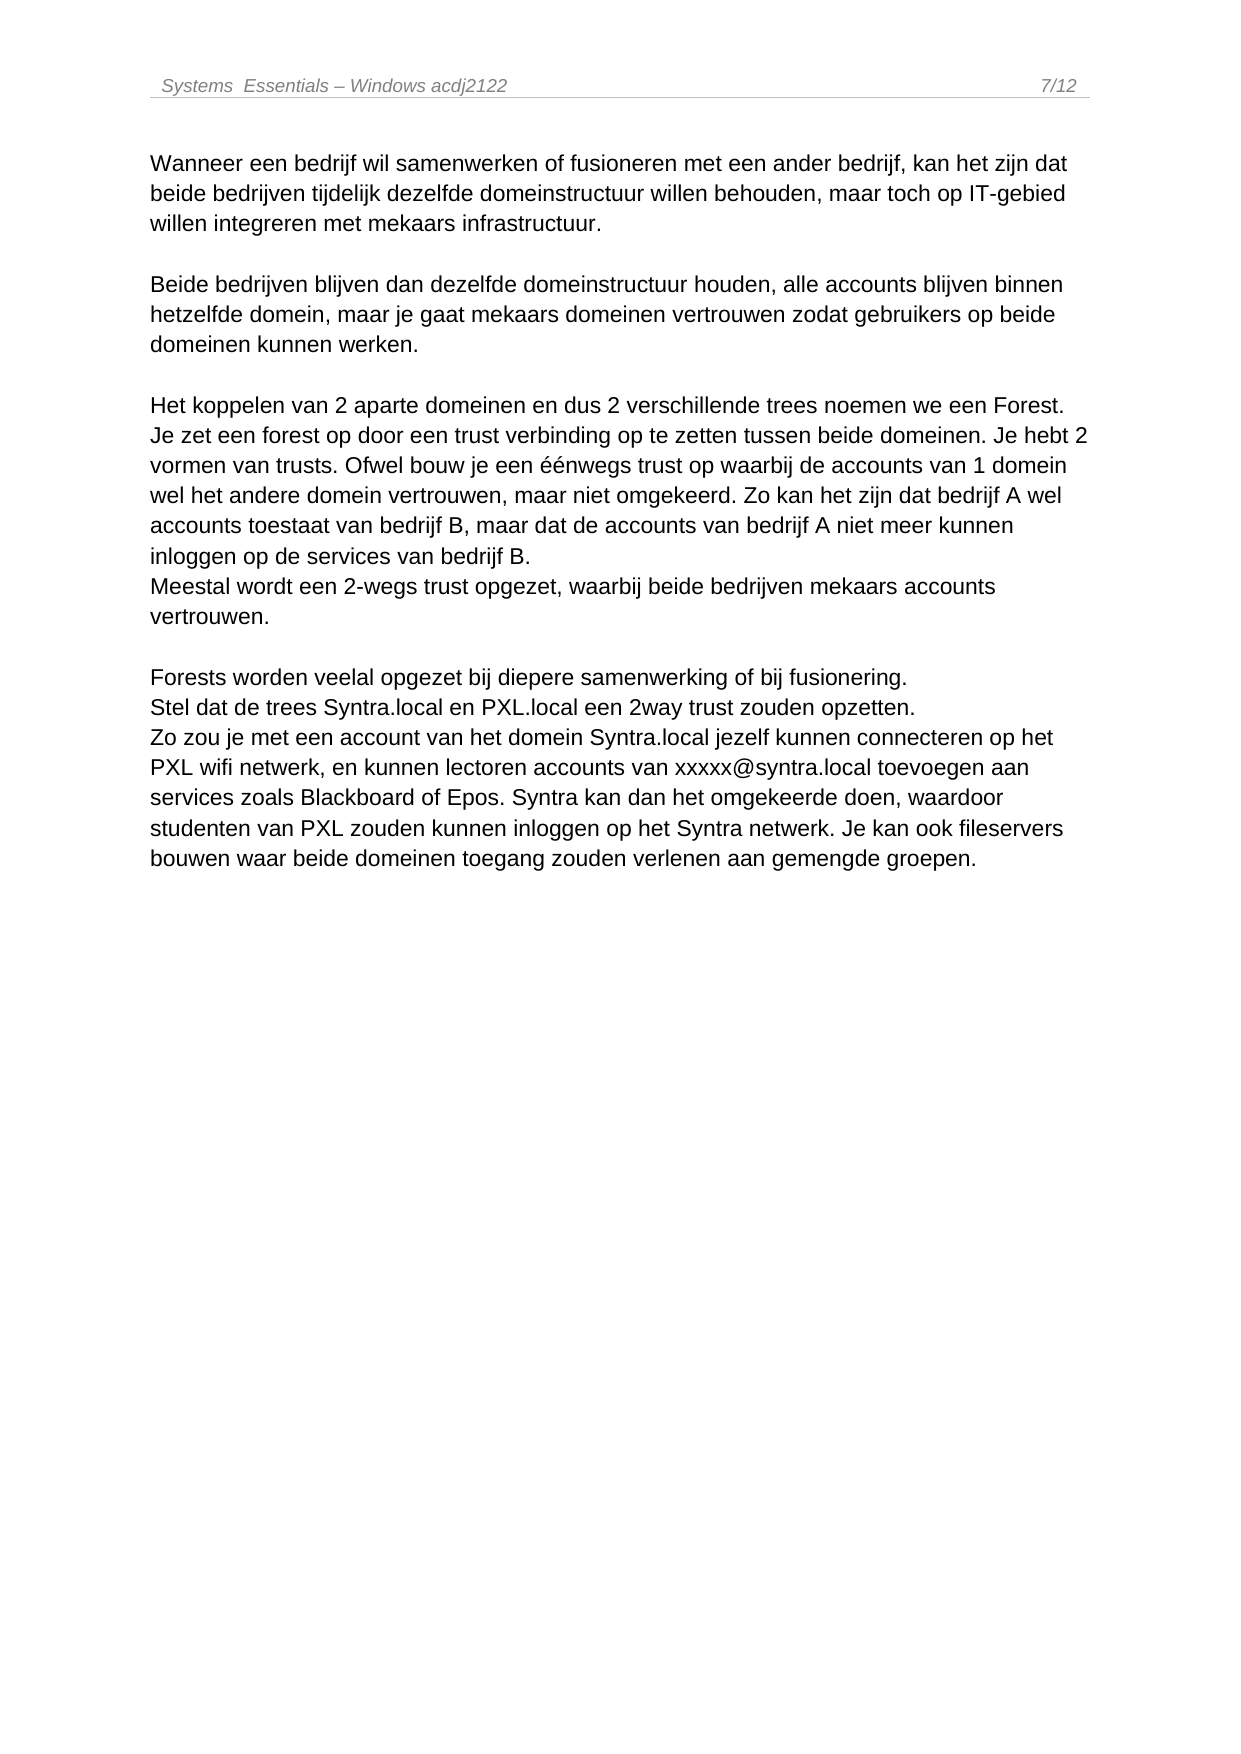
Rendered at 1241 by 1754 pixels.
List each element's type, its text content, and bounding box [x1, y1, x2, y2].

text Meestal wordt een 2-wegs trust opgezet, waarbij beide bedrijven mekaars accounts vertrouwen. [150, 573, 1090, 629]
text Zo zou je met een account van het domein Syntra.local jezelf kunnen connecteren op het PXL wifi netwerk, en kunnen lectoren accounts van xxxxx@syntra.local toevoegen aan services zoals Blackboard of Epos. Syntra kan dan het omgekeerde doen, waardoor studenten van PXL zouden kunnen inloggen op het Syntra netwerk. Je kan ook fileservers bouwen waar beide domeinen toegang zouden verlenen aan gemengde groepen. [150, 724, 1090, 871]
text Forests worden veelal opgezet bij diepere samenwerking of bij fusionering. [150, 663, 1090, 690]
text Stel dat de trees Syntra.local en PXL.local een 2way trust zouden opzetten. [150, 694, 1090, 720]
text Beide bedrijven blijven dan dezelfde domeinstructuur houden, alle accounts blijven binnen hetzelfde domein, maar je gaat mekaars domeinen vertrouwen zodat gebruikers op beide domeinen kunnen werken. [150, 271, 1090, 358]
text Het koppelen van 2 aparte domeinen en dus 2 verschillende trees noemen we een Forest. [150, 392, 1090, 418]
text Wanneer een bedrijf wil samenwerken of fusioneren met een ander bedrijf, kan het zijn dat beide bedrijven tijdelijk dezelfde domeinstructuur willen behouden, maar toch op IT-gebied willen integreren met mekaars infrastructuur. [150, 150, 1090, 237]
text Je zet een forest op door een trust verbinding op te zetten tussen beide domeinen. Je hebt 2 vormen van trusts. Ofwel bouw je een éénwegs trust op waarbij de accounts van 1 domein wel het andere domein vertrouwen, maar niet omgekeerd. Zo kan het zijn dat bedrijf A wel accounts toestaat van bedrijf B, maar dat de accounts van bedrijf A niet meer kunnen inloggen op de services van bedrijf B. [150, 422, 1090, 569]
